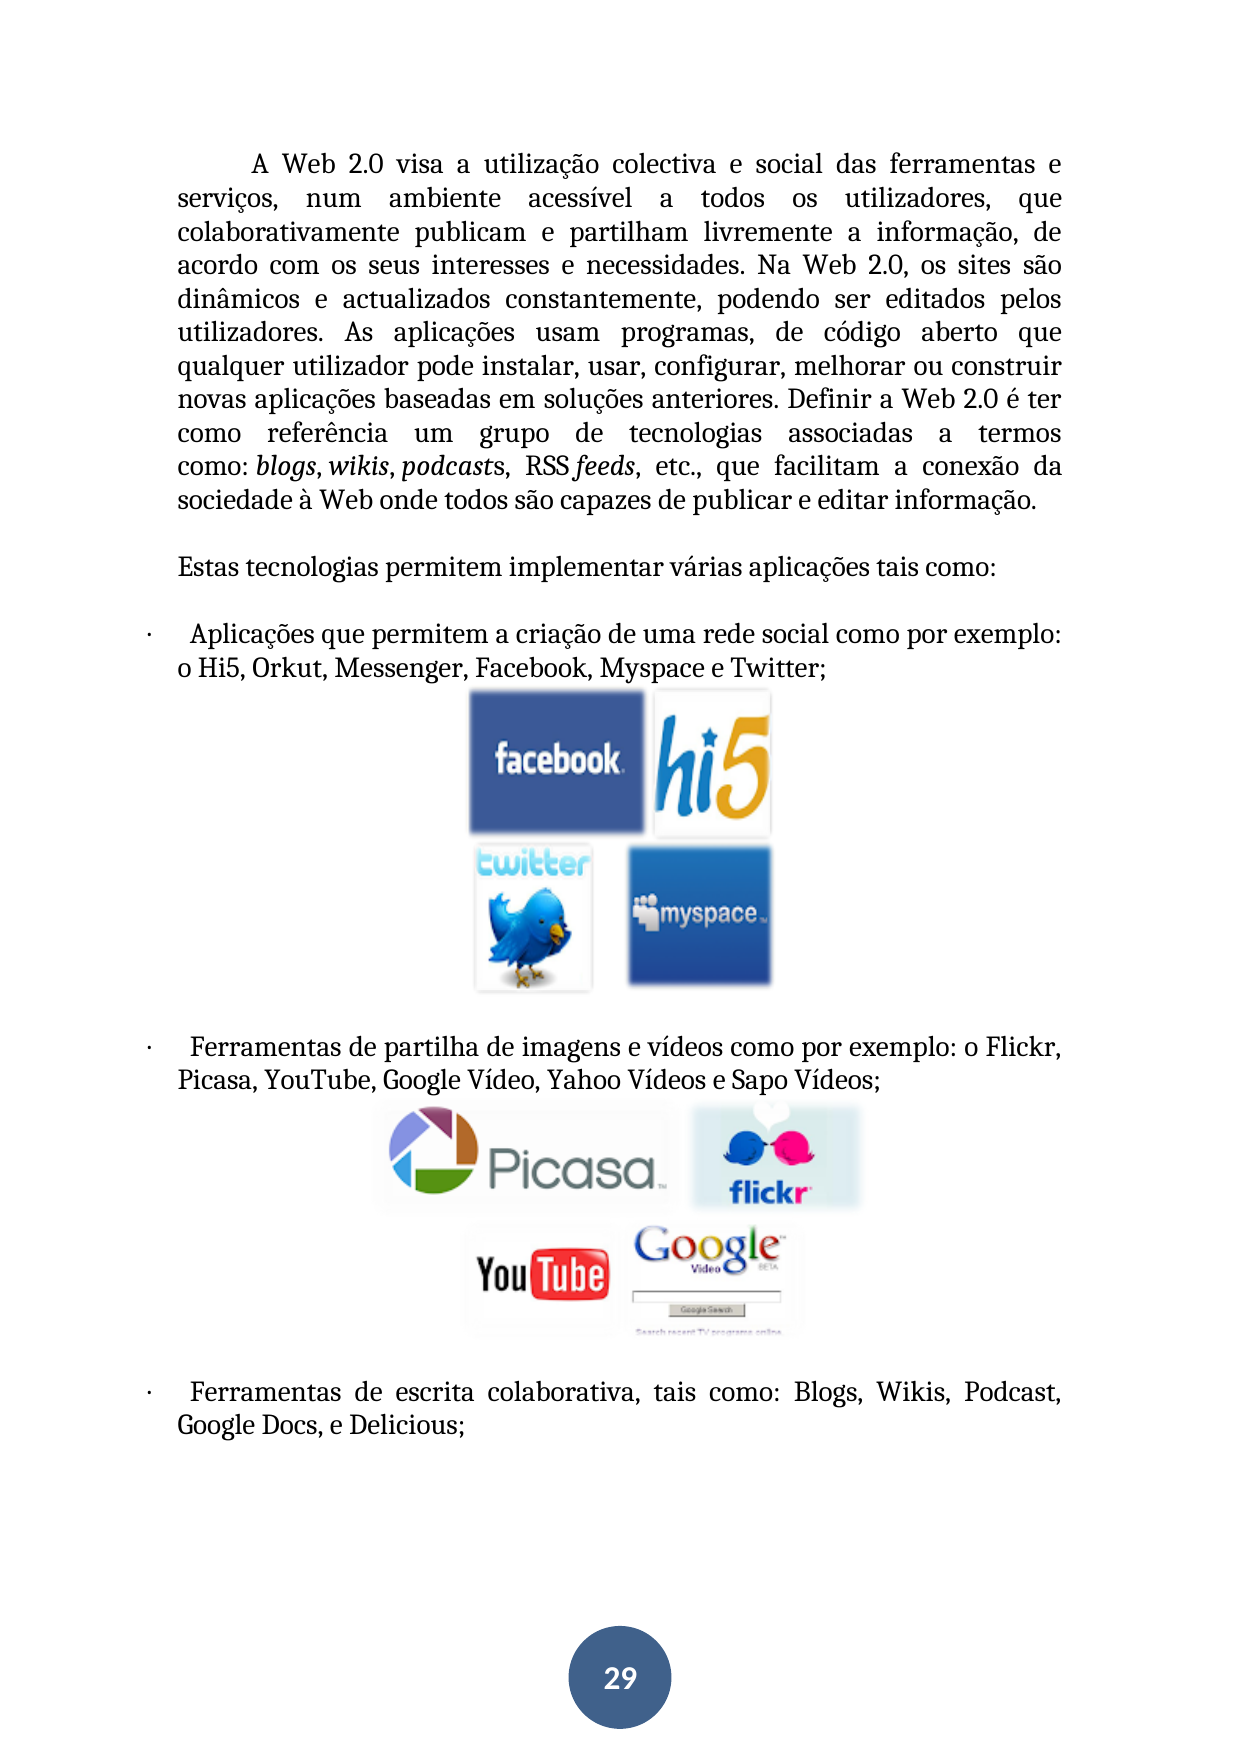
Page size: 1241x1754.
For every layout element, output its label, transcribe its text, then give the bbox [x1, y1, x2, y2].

text · Ferramentas de escrita colaborativa, tais como: Blogs, Wikis, Podcast, Google Docs, e Delicious; [148, 1375, 1063, 1442]
text · Ferramentas de partilha de imagens e vídeos como por exemplo: o Flickr, Picasa, YouTube, Google Vídeo, Yahoo Vídeos e Sapo Vídeos; [148, 1030, 1063, 1097]
text Estas tecnologias permitem implementar várias aplicações tais como: [177, 550, 1063, 584]
text A Web 2.0 visa a utilização colectiva e social das ferramentas e serviços, num ambiente acessível a todos os utilizadores, que colaborativamente publicam e partilham livremente a informação, de acordo com os seus interesses e necessidades. Na Web 2.0, os sites são dinâmicos e actualizados constantemente, podendo ser editados pelos utilizadores. As aplicações usam programas, de código aberto que qualquer utilizador pode instalar, usar, configurar, melhorar ou construir novas aplicações baseadas em soluções anteriores. Definir a Web 2.0 é ter como referência um grupo de tecnologias associadas a termos como: blogs, wikis, podcasts, RSS feeds, etc., que facilitam a conexão da sociedade à Web onde todos são capazes de publicar e editar informação. [177, 148, 1063, 517]
text · Aplicações que permitem a criação de uma rede social como por exemplo: o Hi5, Orkut, Messenger, Facebook, Myspace e Twitter; [148, 617, 1063, 684]
picture [464, 684, 777, 997]
picture [369, 1097, 871, 1342]
